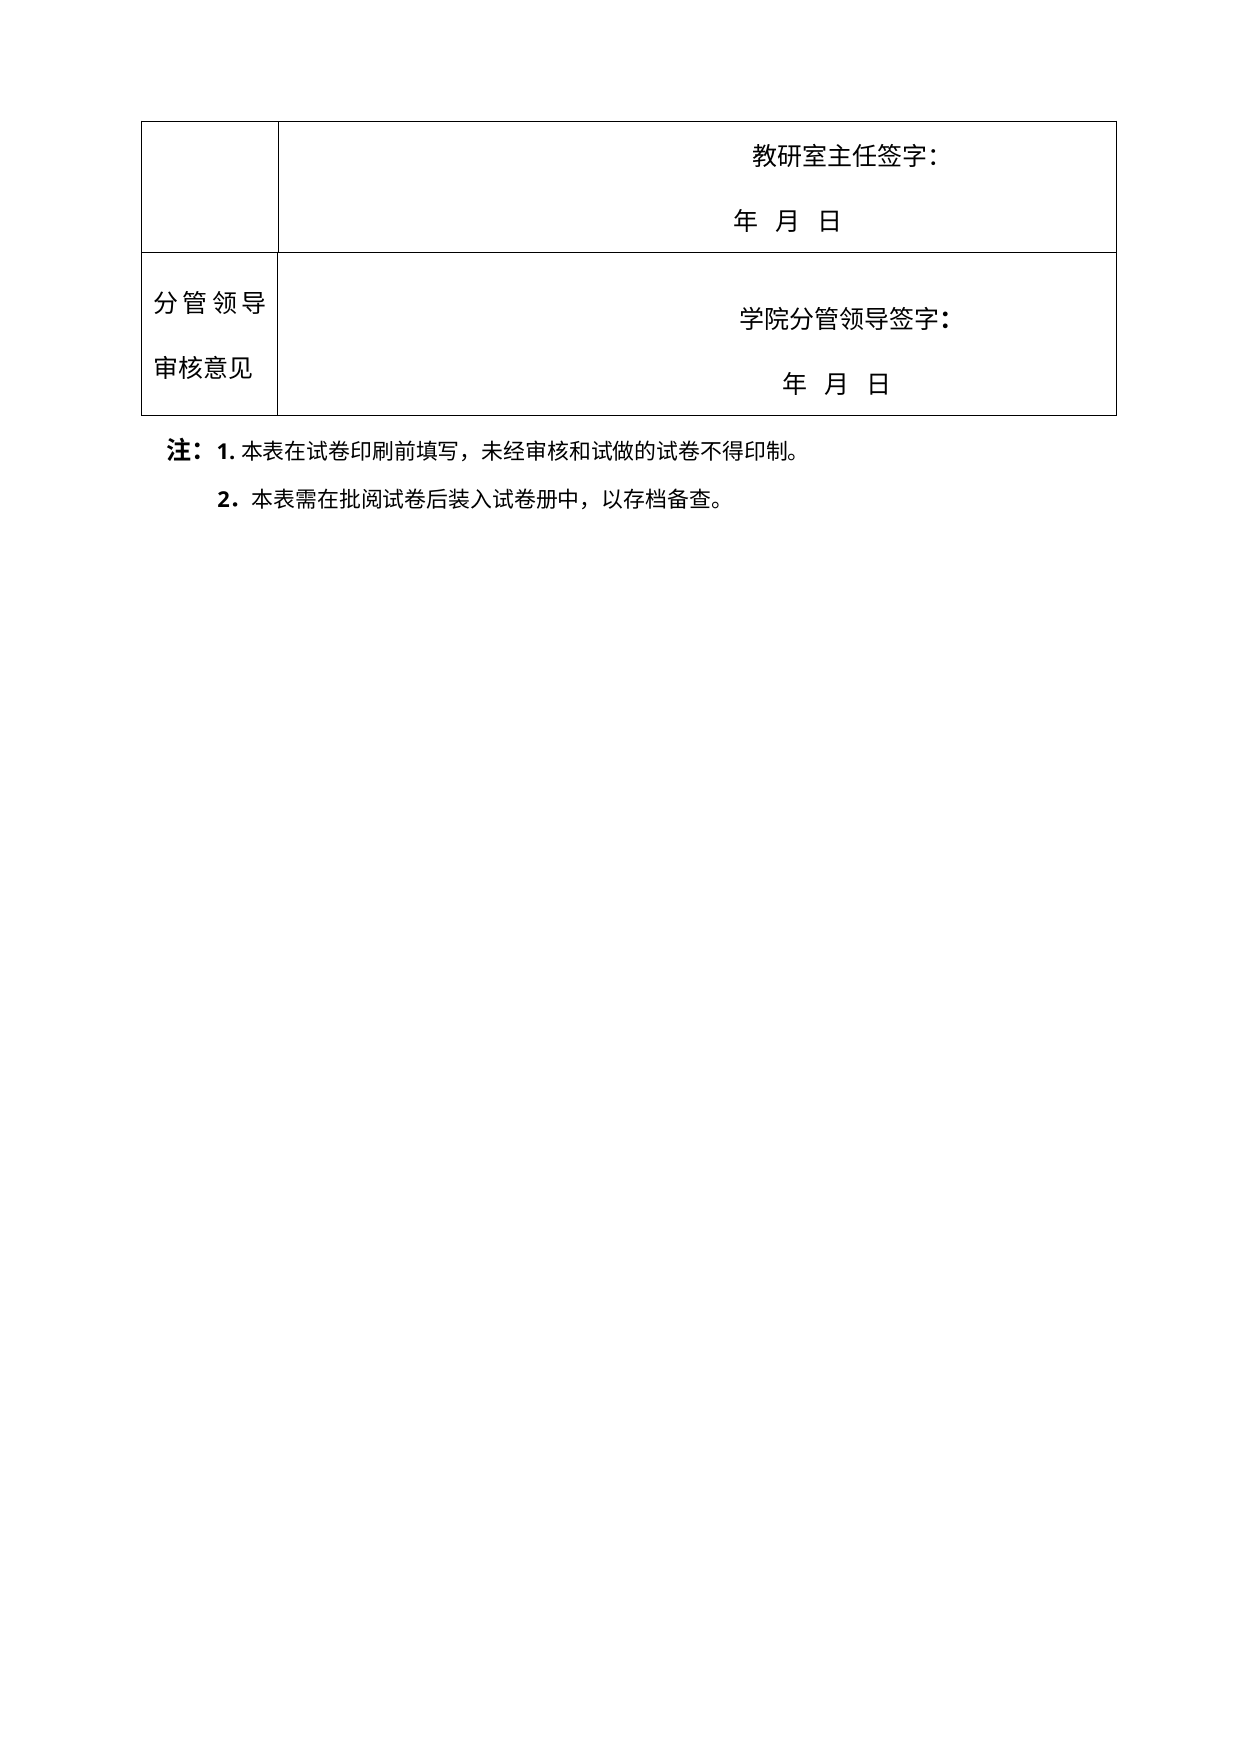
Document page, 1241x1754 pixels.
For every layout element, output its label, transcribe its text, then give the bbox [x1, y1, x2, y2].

table_cell 分管领导审核意见 [142, 253, 277, 415]
table_cell 教研室主任签字： 年 月 日 [279, 122, 1116, 252]
text 注：1. 本表在试卷印刷前填写，未经审核和试做的试卷不得印制。 [142, 416, 1116, 481]
text 2．本表需在批阅试卷后装入试卷册中，以存档备查。 [142, 481, 1116, 514]
table_cell 学院分管领导签字： 年 月 日 [278, 253, 1116, 415]
